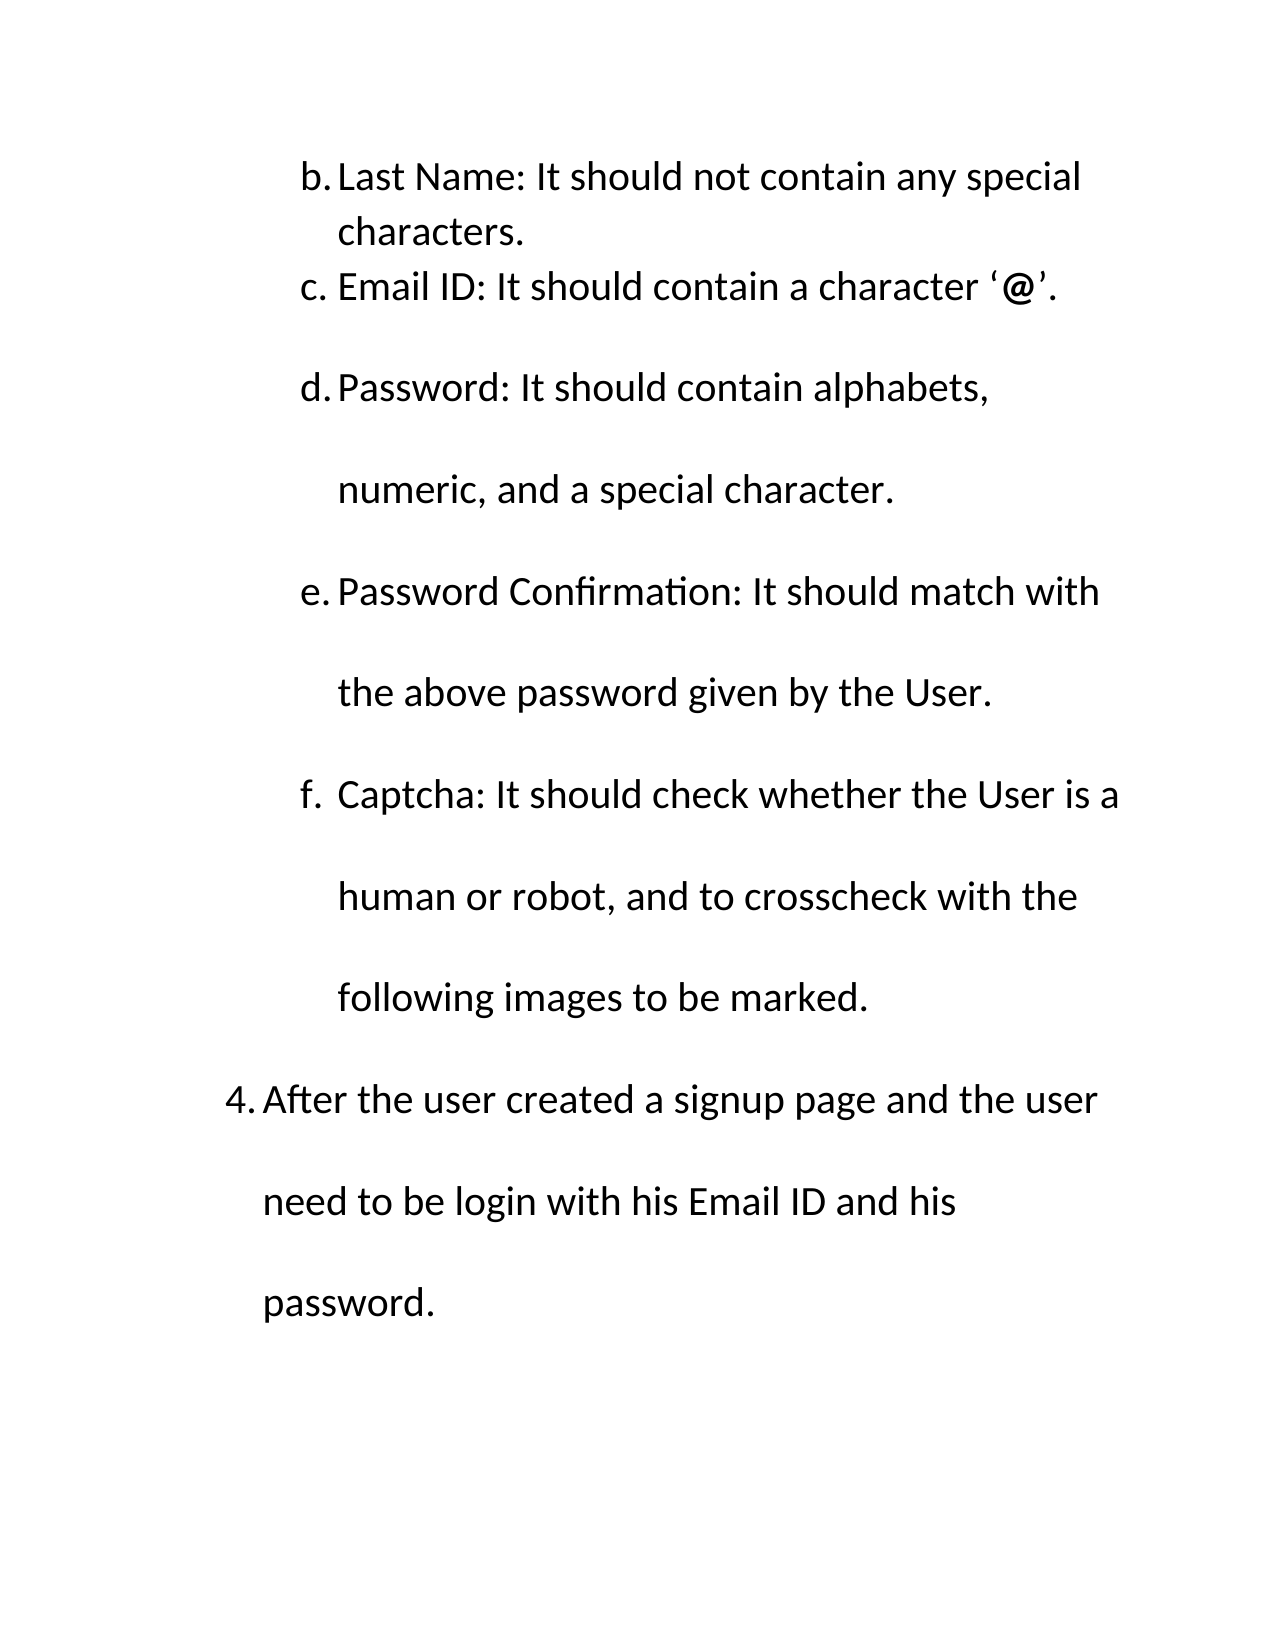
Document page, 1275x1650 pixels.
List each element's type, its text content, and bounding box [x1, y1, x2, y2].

list Password Confirmation: It should match with the above password given by the User. [300, 565, 1125, 717]
list Password: It should contain alphabets, numeric, and a special character. [300, 361, 1125, 514]
list Last Name: It should not contain any special characters. [300, 150, 1125, 256]
list After the user created a signup page and the user need to be login with his Email ID and his password. [225, 1073, 1125, 1327]
list Email ID: It should contain a character ‘@’. [300, 260, 1125, 311]
list Captcha: It should check whether the User is a human or robot, and to crosscheck with the following images to be marked. [300, 768, 1125, 1022]
